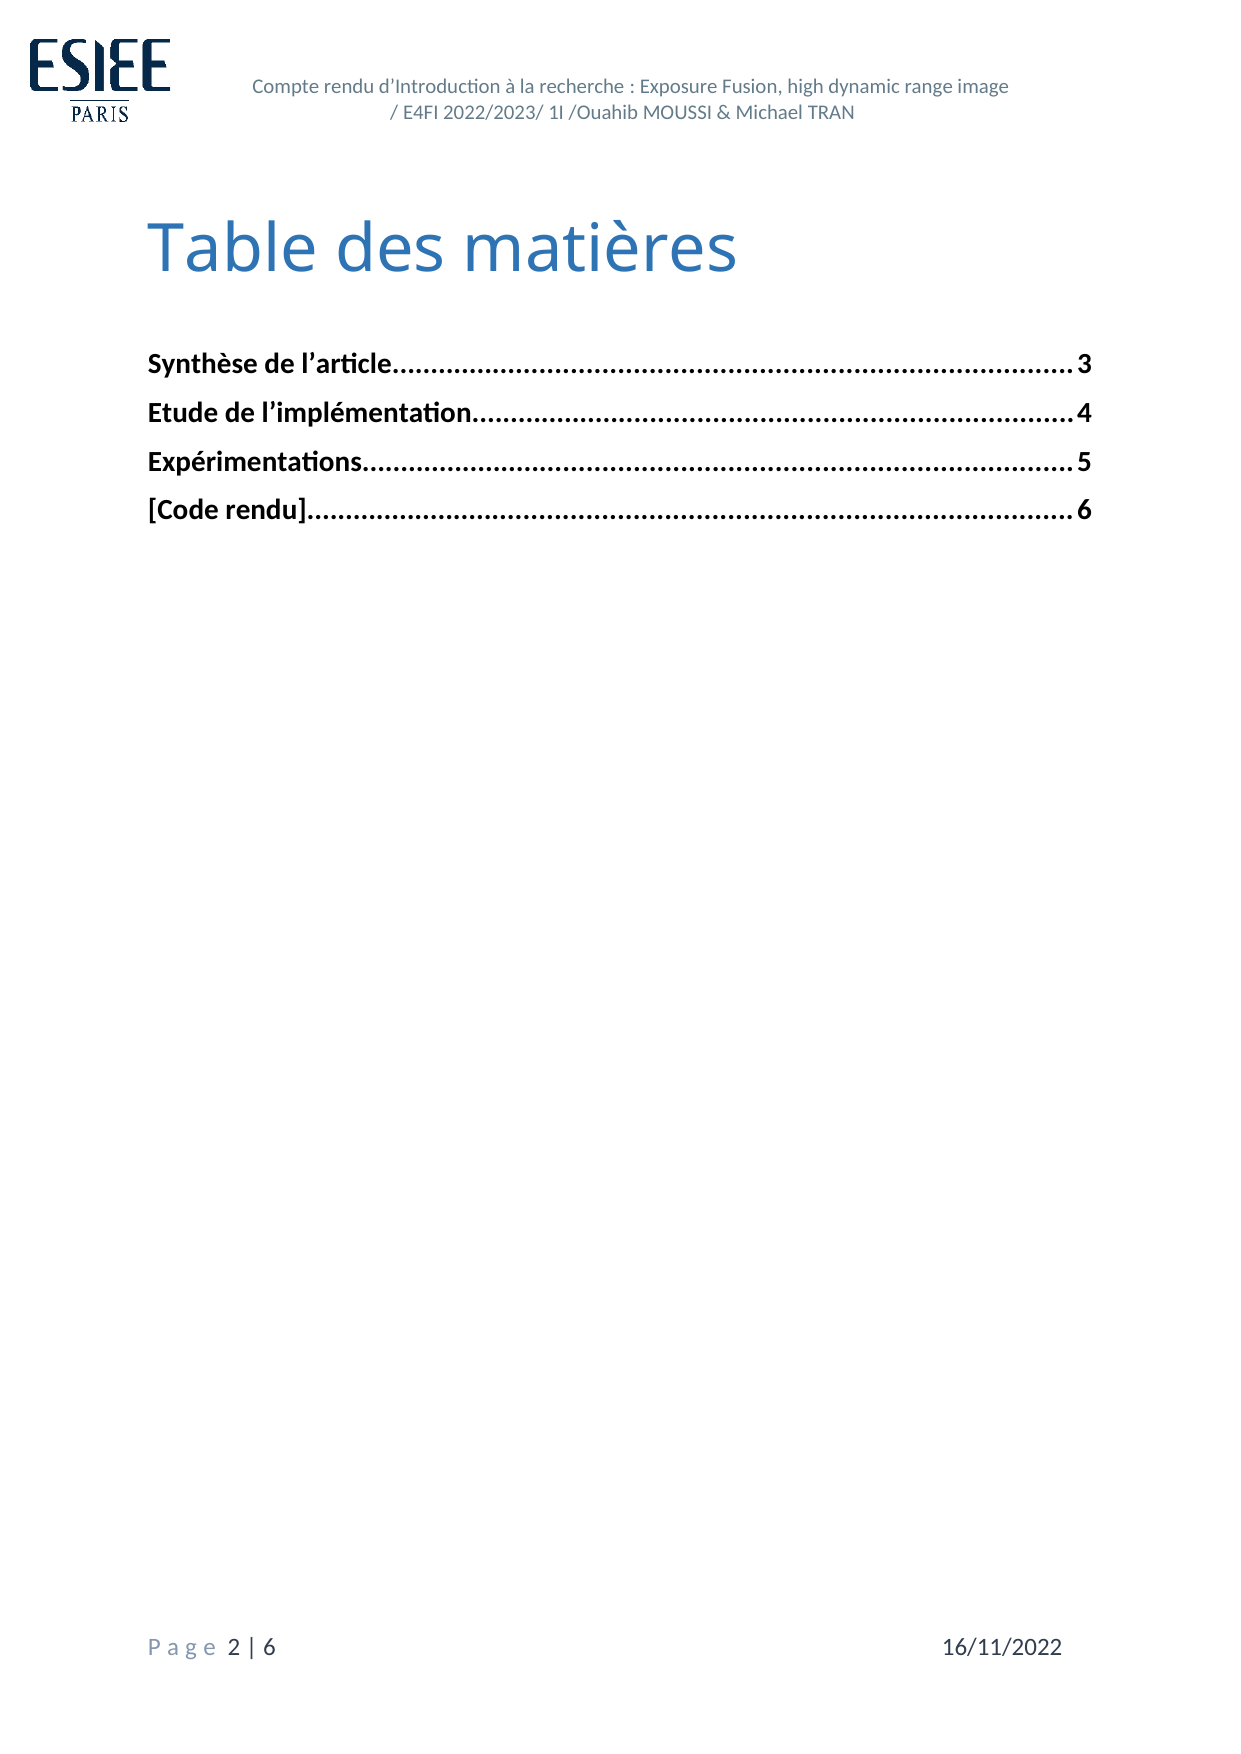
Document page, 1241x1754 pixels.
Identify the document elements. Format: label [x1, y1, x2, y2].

picture [29, 39, 171, 122]
